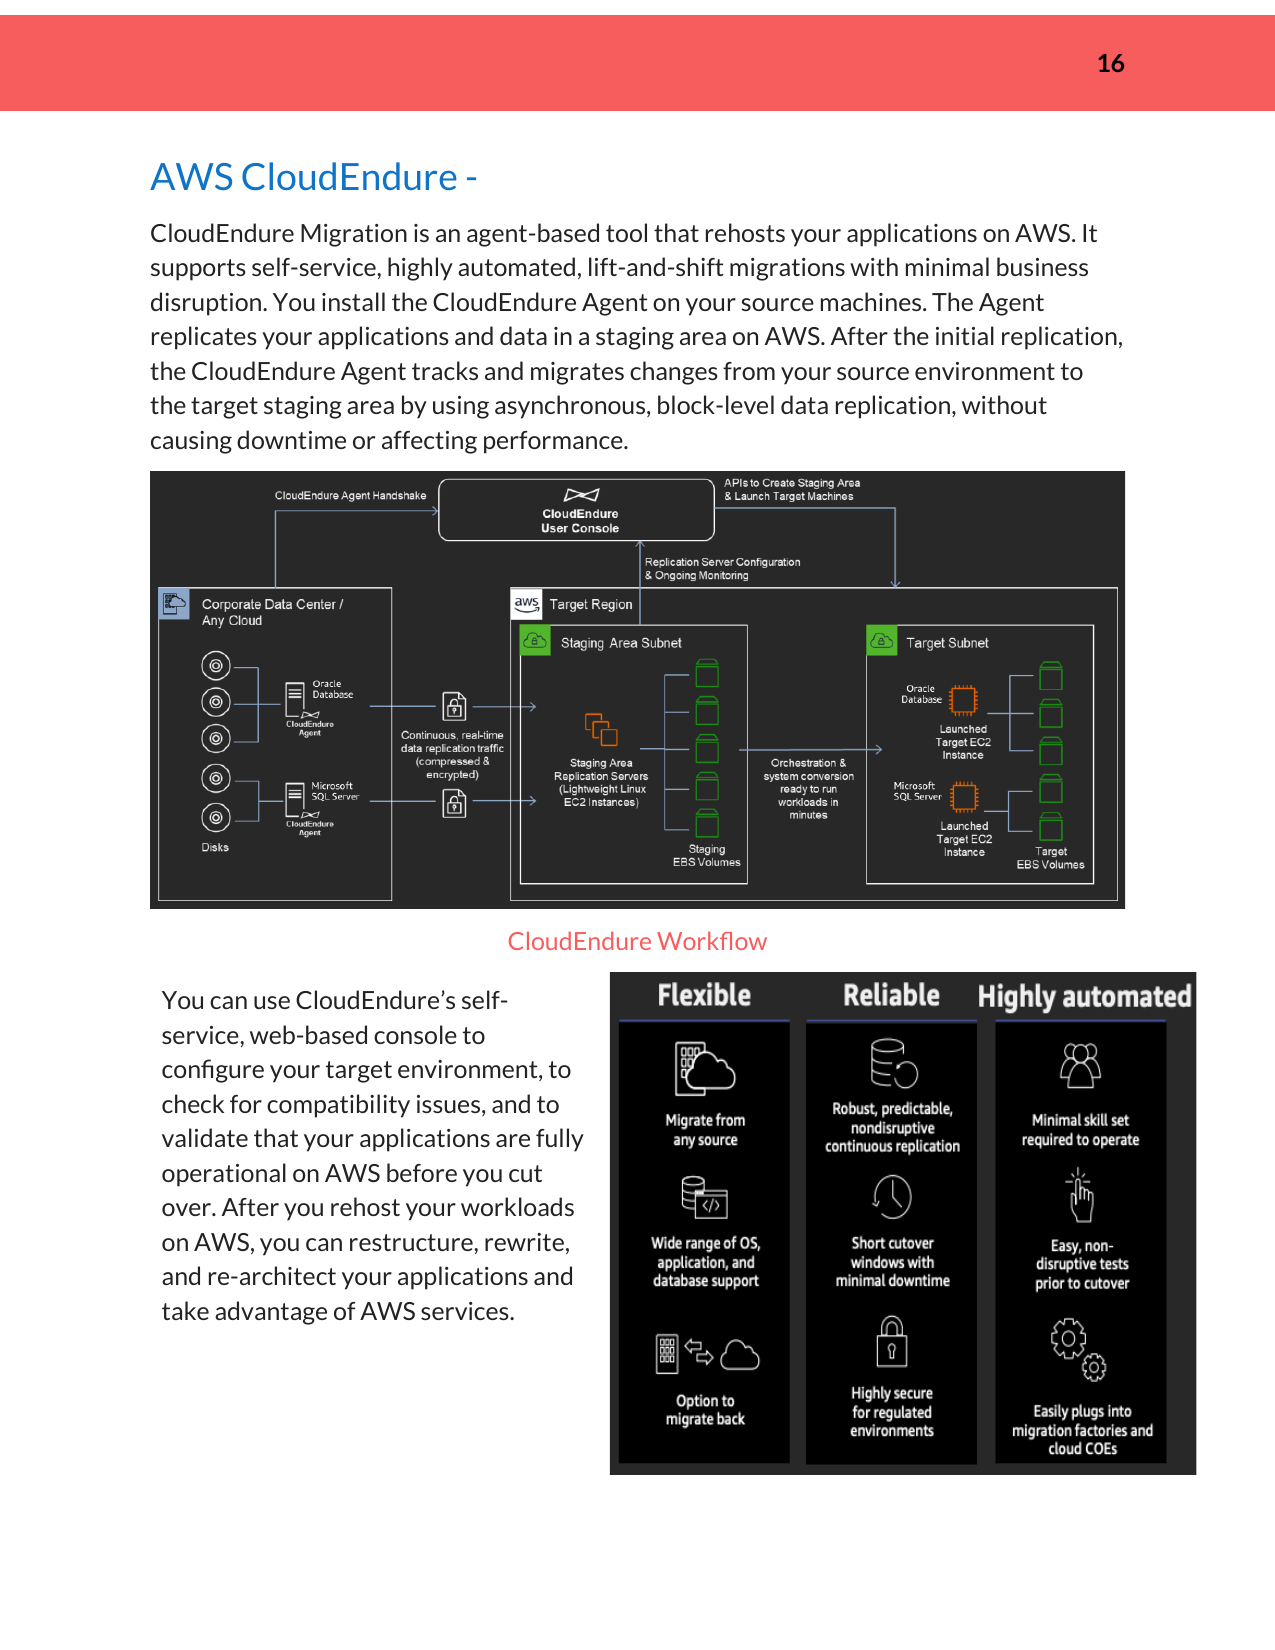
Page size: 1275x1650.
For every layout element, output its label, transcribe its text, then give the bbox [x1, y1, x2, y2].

picture [609, 972, 1197, 1475]
table_header You can use CloudEndure’s self-service, web-based console to configure your target environment, to check for compatibility issues, and to validate that your applications are fully operational on AWS before you cut over. After you rehost your workloads on AWS, you can restructure, rewrite, and re-architect your applications and take advantage of AWS services. [152, 962, 598, 1491]
text CloudEndure Workflow [150, 925, 1125, 955]
picture [150, 471, 1125, 909]
text CloudEndure Migration is an agent-based tool that rehosts your applications on AWS. It supports self-service, highly automated, lift-and-shift migrations with minimal business disruption. You install the CloudEndure Agent on your source machines. The Agent replicates your applications and data in a staging area on AWS. After the initial replication, the CloudEndure Agent tracks and migrates changes from your source environment to the target staging area by using asynchronous, block-level data replication, without causing downtime or affecting performance. [150, 217, 1125, 454]
table_header [600, 962, 1269, 1491]
text AWS CloudEndure - [150, 153, 1125, 198]
